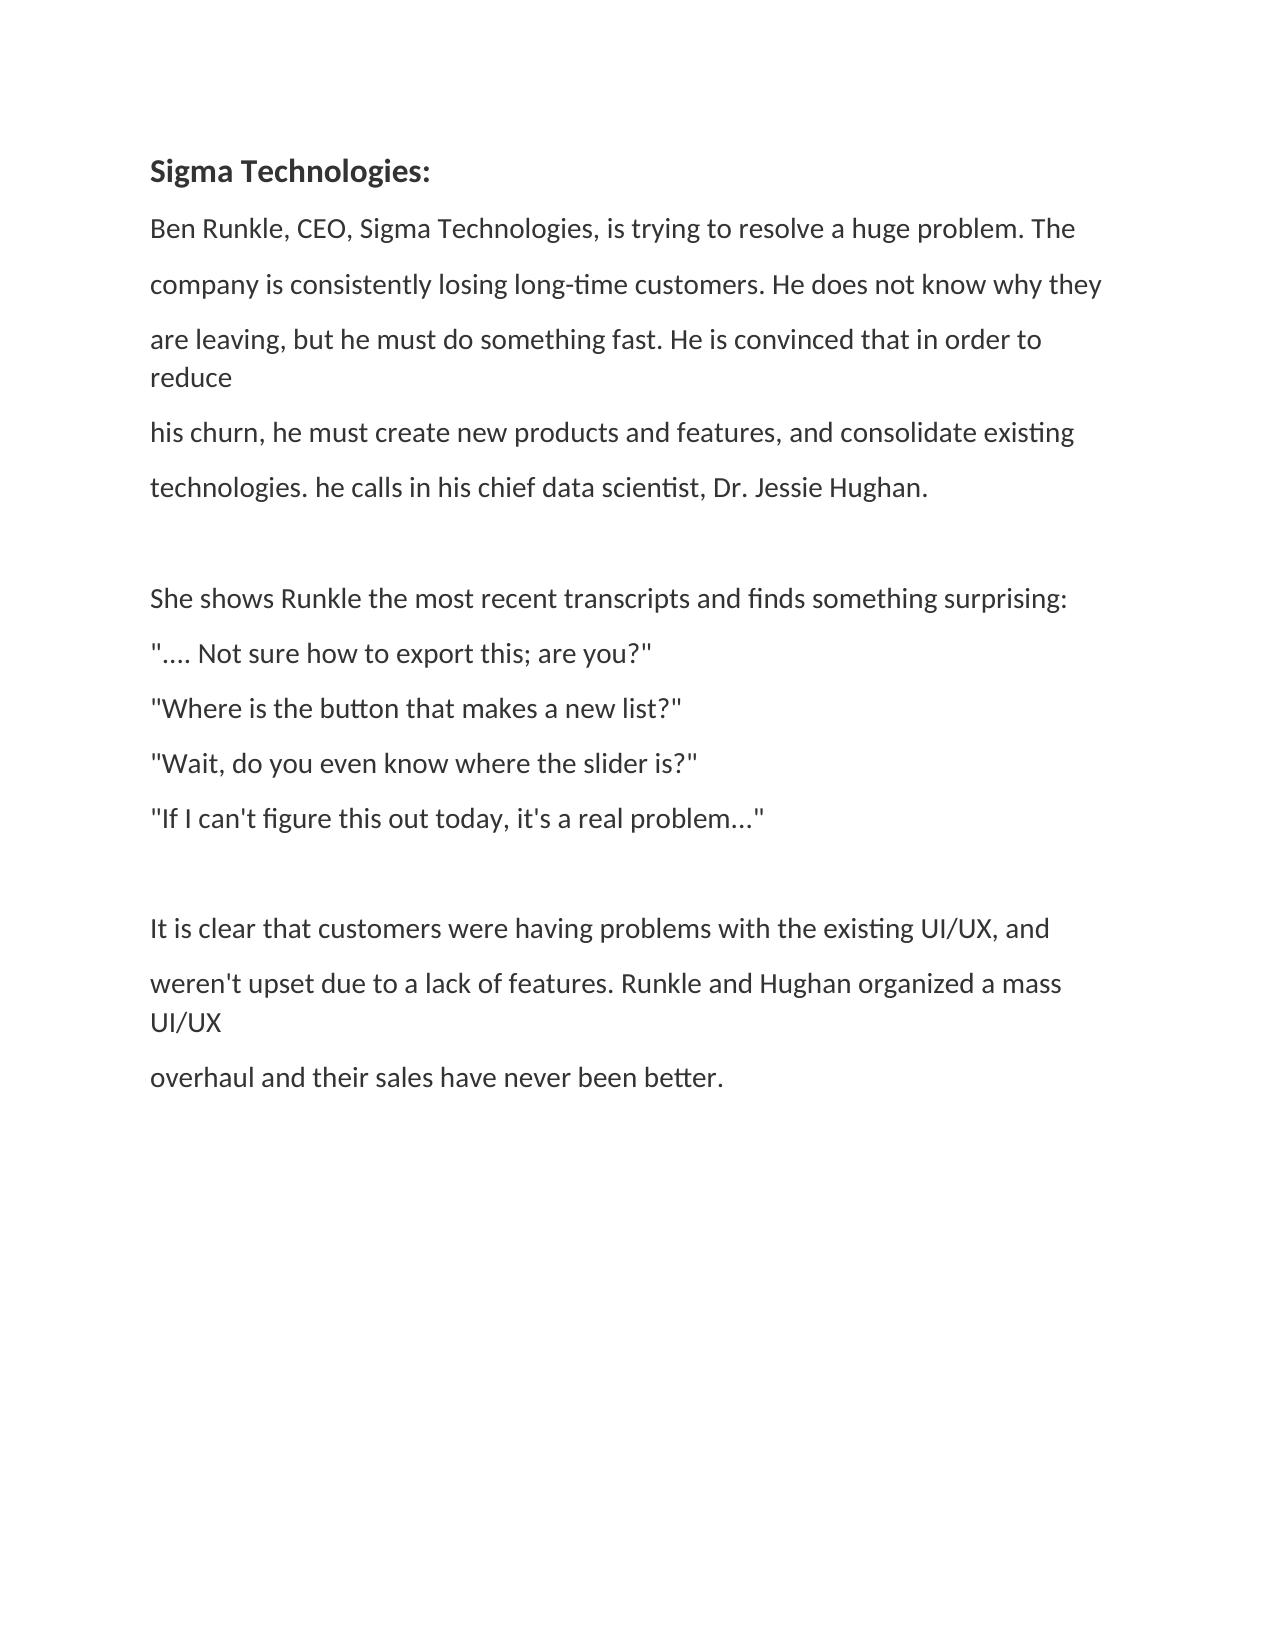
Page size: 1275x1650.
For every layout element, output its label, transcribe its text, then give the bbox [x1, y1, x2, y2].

text Ben Runkle, CEO, Sigma Technologies, is trying to resolve a huge problem. The [150, 211, 1125, 246]
text weren't upset due to a lack of features. Runkle and Hughan organized a mass UI/UX [150, 965, 1125, 1039]
text company is consistently losing long-time customers. He does not know why they [150, 266, 1125, 301]
text ".... Not sure how to export this; are you?" [150, 635, 1125, 670]
text his churn, he must create new products and features, and consolidate existing [150, 414, 1125, 450]
text overhaul and their sales have never been better. [150, 1059, 1125, 1094]
text "Wait, do you even know where the slider is?" [150, 745, 1125, 781]
text are leaving, but he must do something fast. He is convinced that in order to reduce [150, 321, 1125, 395]
text technologies. he calls in his chief data scientist, Dr. Jessie Hughan. [150, 469, 1125, 505]
text "Where is the button that makes a new list?" [150, 690, 1125, 726]
text Sigma Technologies: [150, 150, 1125, 191]
text "If I can't figure this out today, it's a real problem..." [150, 800, 1125, 836]
text She shows Runkle the most recent transcripts and finds something surprising: [150, 580, 1125, 615]
text It is clear that customers were having problems with the existing UI/UX, and [150, 910, 1125, 946]
